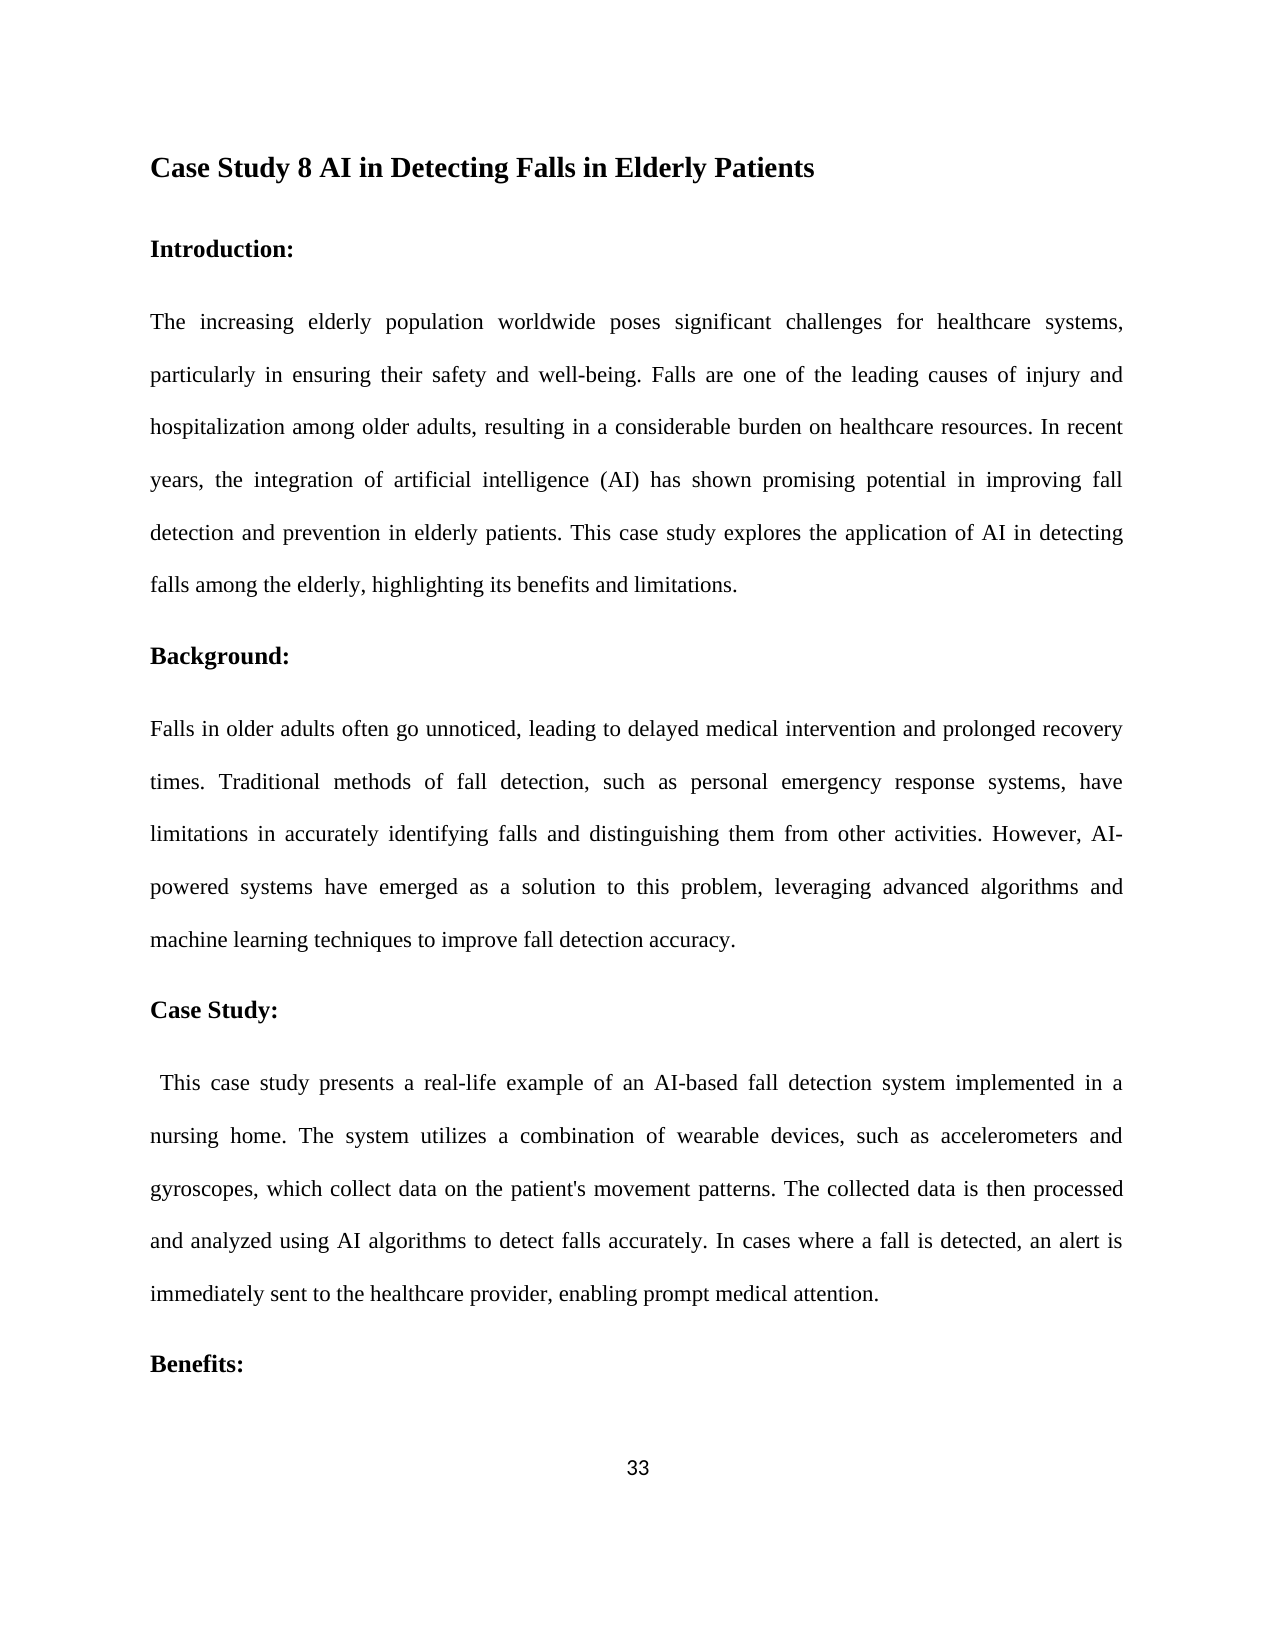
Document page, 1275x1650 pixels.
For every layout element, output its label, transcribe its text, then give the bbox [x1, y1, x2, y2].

text Case Study: [150, 995, 1125, 1024]
text Case Study 8 AI in Detecting Falls in Elderly Patients [150, 150, 1125, 183]
text Background: [150, 641, 1125, 669]
text Introduction: [150, 234, 1125, 262]
text Benefits: [150, 1349, 1125, 1378]
text The increasing elderly population worldwide poses significant challenges for healthcare systems, particularly in ensuring their safety and well-being. Falls are one of the leading causes of injury and hospitalization among older adults, resulting in a considerable burden on healthcare resources. In recent years, the integration of artificial intelligence (AI) has shown promising potential in improving fall detection and prevention in elderly patients. This case study explores the application of AI in detecting falls among the elderly, highlighting its benefits and limitations. [150, 308, 1125, 598]
text This case study presents a real-life example of an AI-based fall detection system implemented in a nursing home. The system utilizes a combination of wearable devices, such as accelerometers and gyroscopes, which collect data on the patient's movement patterns. The collected data is then processed and analyzed using AI algorithms to detect falls accurately. In cases where a fall is detected, an alert is immediately sent to the healthcare provider, enabling prompt medical attention. [150, 1069, 1125, 1307]
text Falls in older adults often go unnoticed, leading to delayed medical intervention and prolonged recovery times. Traditional methods of fall detection, such as personal emergency response systems, have limitations in accurately identifying falls and distinguishing them from other activities. However, AI-powered systems have emerged as a solution to this problem, leveraging advanced algorithms and machine learning techniques to improve fall detection accuracy. [150, 715, 1125, 952]
